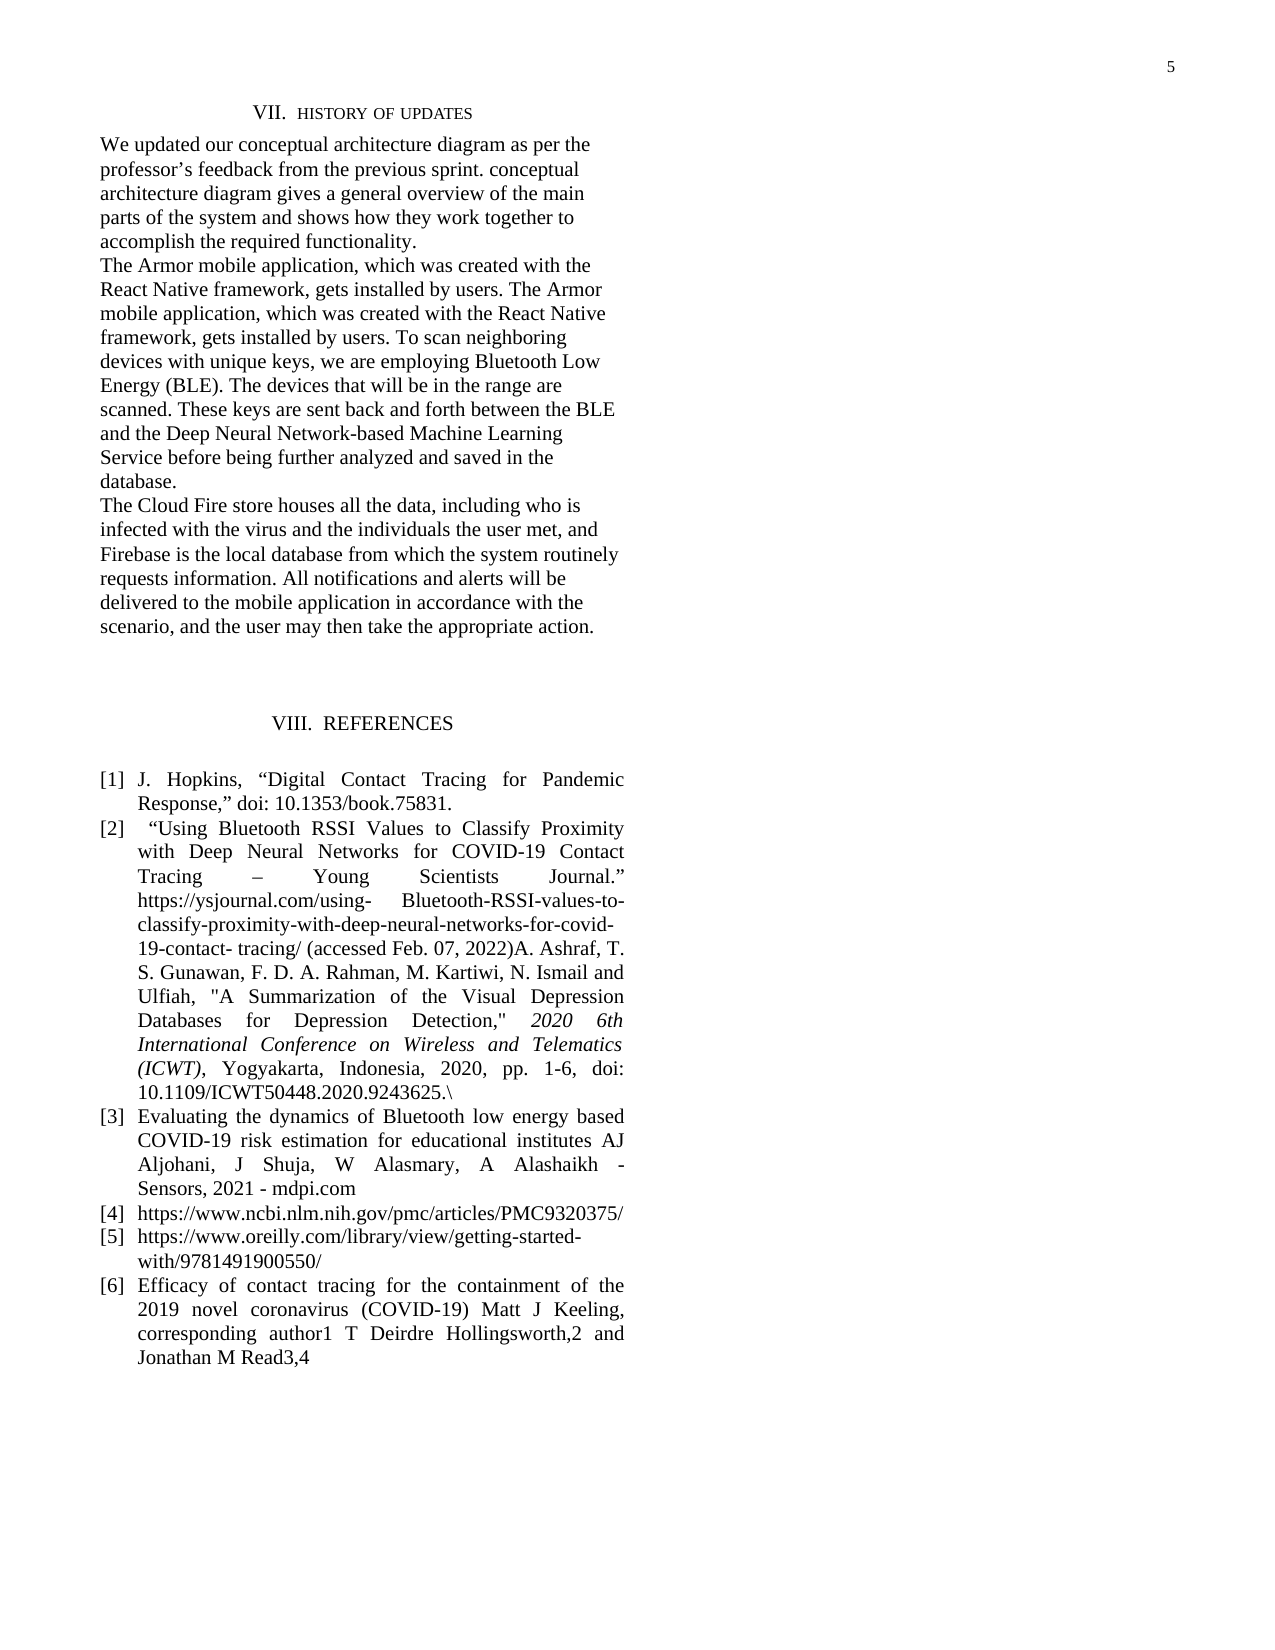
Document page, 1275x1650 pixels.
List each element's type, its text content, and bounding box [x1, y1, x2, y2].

text The Cloud Fire store houses all the data, including who is infected with the virus and the individuals the user met, and Firebase is the local database from which the system routinely requests information. All notifications and alerts will be delivered to the mobile application in accordance with the scenario, and the user may then take the appropriate action. [100, 547, 625, 691]
list https://www.ncbi.nlm.nih.gov/pmc/articles/PMC9320375/ [100, 1254, 625, 1278]
subtitle REFERENCES [454, 764, 625, 788]
list https://www.oreilly.com/library/view/getting-started-with/9781491900550/ [100, 1278, 625, 1326]
text The Armor mobile application, which was created with the React Native framework, gets installed by users. The Armor mobile application, which was created with the React Native framework, gets installed by users. To scan neighboring devices with unique keys, we are employing Bluetooth Low Energy (BLE). The devices that will be in the range are scanned. These keys are sent back and forth between the BLE and the Deep Neural Network-based Machine Learning Service before being further analyzed and saved in the database. [100, 306, 625, 547]
list Evaluating the dynamics of Bluetooth low energy based COVID-19 risk estimation for educational institutes AJ Aljohani, J Shuja, W Alasmary, A Alashaikh - Sensors, 2021 - mdpi.com [100, 1157, 625, 1254]
text We updated our conceptual architecture diagram as per the professor’s feedback from the previous sprint. conceptual architecture diagram gives a general overview of the main parts of the system and shows how they work together to accomplish the required functionality. [100, 186, 625, 306]
list “Using Bluetooth RSSI Values to Classify Proximity with Deep Neural Networks for COVID-19 Contact Tracing – Young Scientists Journal.” https://ysjournal.com/using- Bluetooth-RSSI-values-to-classify-proximity-with-deep-neural-networks-for-covid-19-contact- tracing/ (accessed Feb. 07, 2022)A. Ashraf, T. S. Gunawan, F. D. A. Rahman, M. Kartiwi, N. Ismail and Ulfiah, "A Summarization of the Visual Depression Databases for Depression Detection," 2020 6th International Conference on Wireless and Telematics (ICWT), Yogyakarta, Indonesia, 2020, pp. 1-6, doi: 10.1109/ICWT50448.2020.9243625.\ [100, 869, 625, 1157]
list Efficacy of contact tracing for the containment of the 2019 novel coronavirus (COVID-19) Matt J Keeling, corresponding author1 T Deirdre Hollingsworth,2 and Jonathan M Read3,4 [100, 1326, 625, 1422]
subtitle REFERENCES [100, 764, 323, 788]
subtitle history of updates [100, 153, 625, 177]
list J. Hopkins, “Digital Contact Tracing for Pandemic Response,” doi: 10.1353/book.75831. [100, 821, 625, 869]
